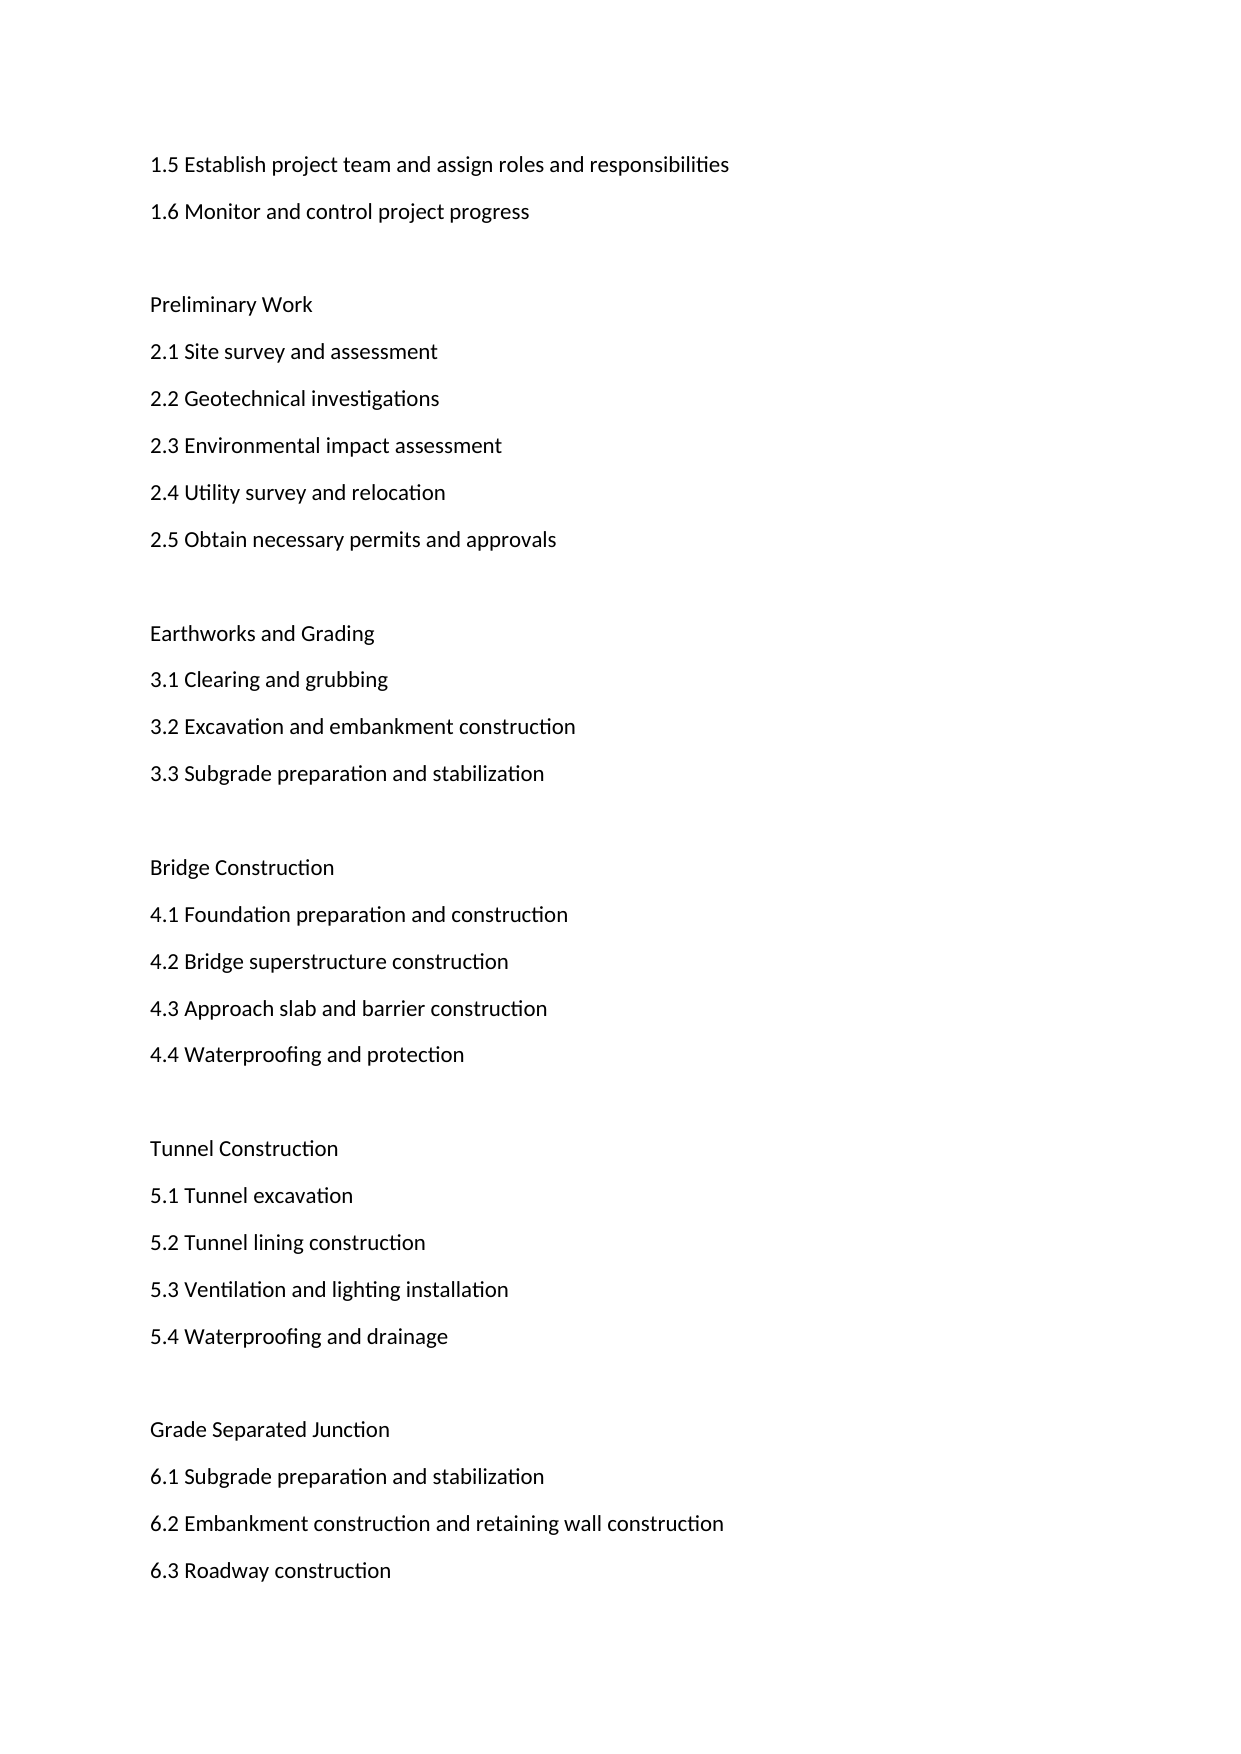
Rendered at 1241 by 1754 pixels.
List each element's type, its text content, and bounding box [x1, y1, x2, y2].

text 4.2 Bridge superstructure construction [150, 947, 1090, 975]
text 3.3 Subgrade preparation and stabilization [150, 759, 1090, 787]
text 4.4 Waterproofing and protection [150, 1041, 1090, 1069]
text 5.2 Tunnel lining construction [150, 1228, 1090, 1256]
text 5.1 Tunnel excavation [150, 1181, 1090, 1209]
text Bridge Construction [150, 853, 1090, 881]
text 2.1 Site survey and assessment [150, 337, 1090, 366]
text 1.6 Monitor and control project progress [150, 197, 1090, 225]
text 1.5 Establish project team and assign roles and responsibilities [150, 150, 1090, 178]
text Earthworks and Grading [150, 619, 1090, 647]
text 2.4 Utility survey and relocation [150, 478, 1090, 506]
text 4.3 Approach slab and barrier construction [150, 994, 1090, 1022]
text Tunnel Construction [150, 1134, 1090, 1162]
text Preliminary Work [150, 291, 1090, 319]
text 4.1 Foundation preparation and construction [150, 900, 1090, 928]
text 2.5 Obtain necessary permits and approvals [150, 525, 1090, 553]
text 3.1 Clearing and grubbing [150, 666, 1090, 694]
text 6.2 Embankment construction and retaining wall construction [150, 1509, 1090, 1537]
text 5.4 Waterproofing and drainage [150, 1322, 1090, 1350]
text 6.3 Roadway construction [150, 1556, 1090, 1584]
text 6.1 Subgrade preparation and stabilization [150, 1462, 1090, 1491]
text Grade Separated Junction [150, 1416, 1090, 1444]
text 2.3 Environmental impact assessment [150, 431, 1090, 459]
text 2.2 Geotechnical investigations [150, 384, 1090, 412]
text 3.2 Excavation and embankment construction [150, 712, 1090, 741]
text 5.3 Ventilation and lighting installation [150, 1275, 1090, 1303]
